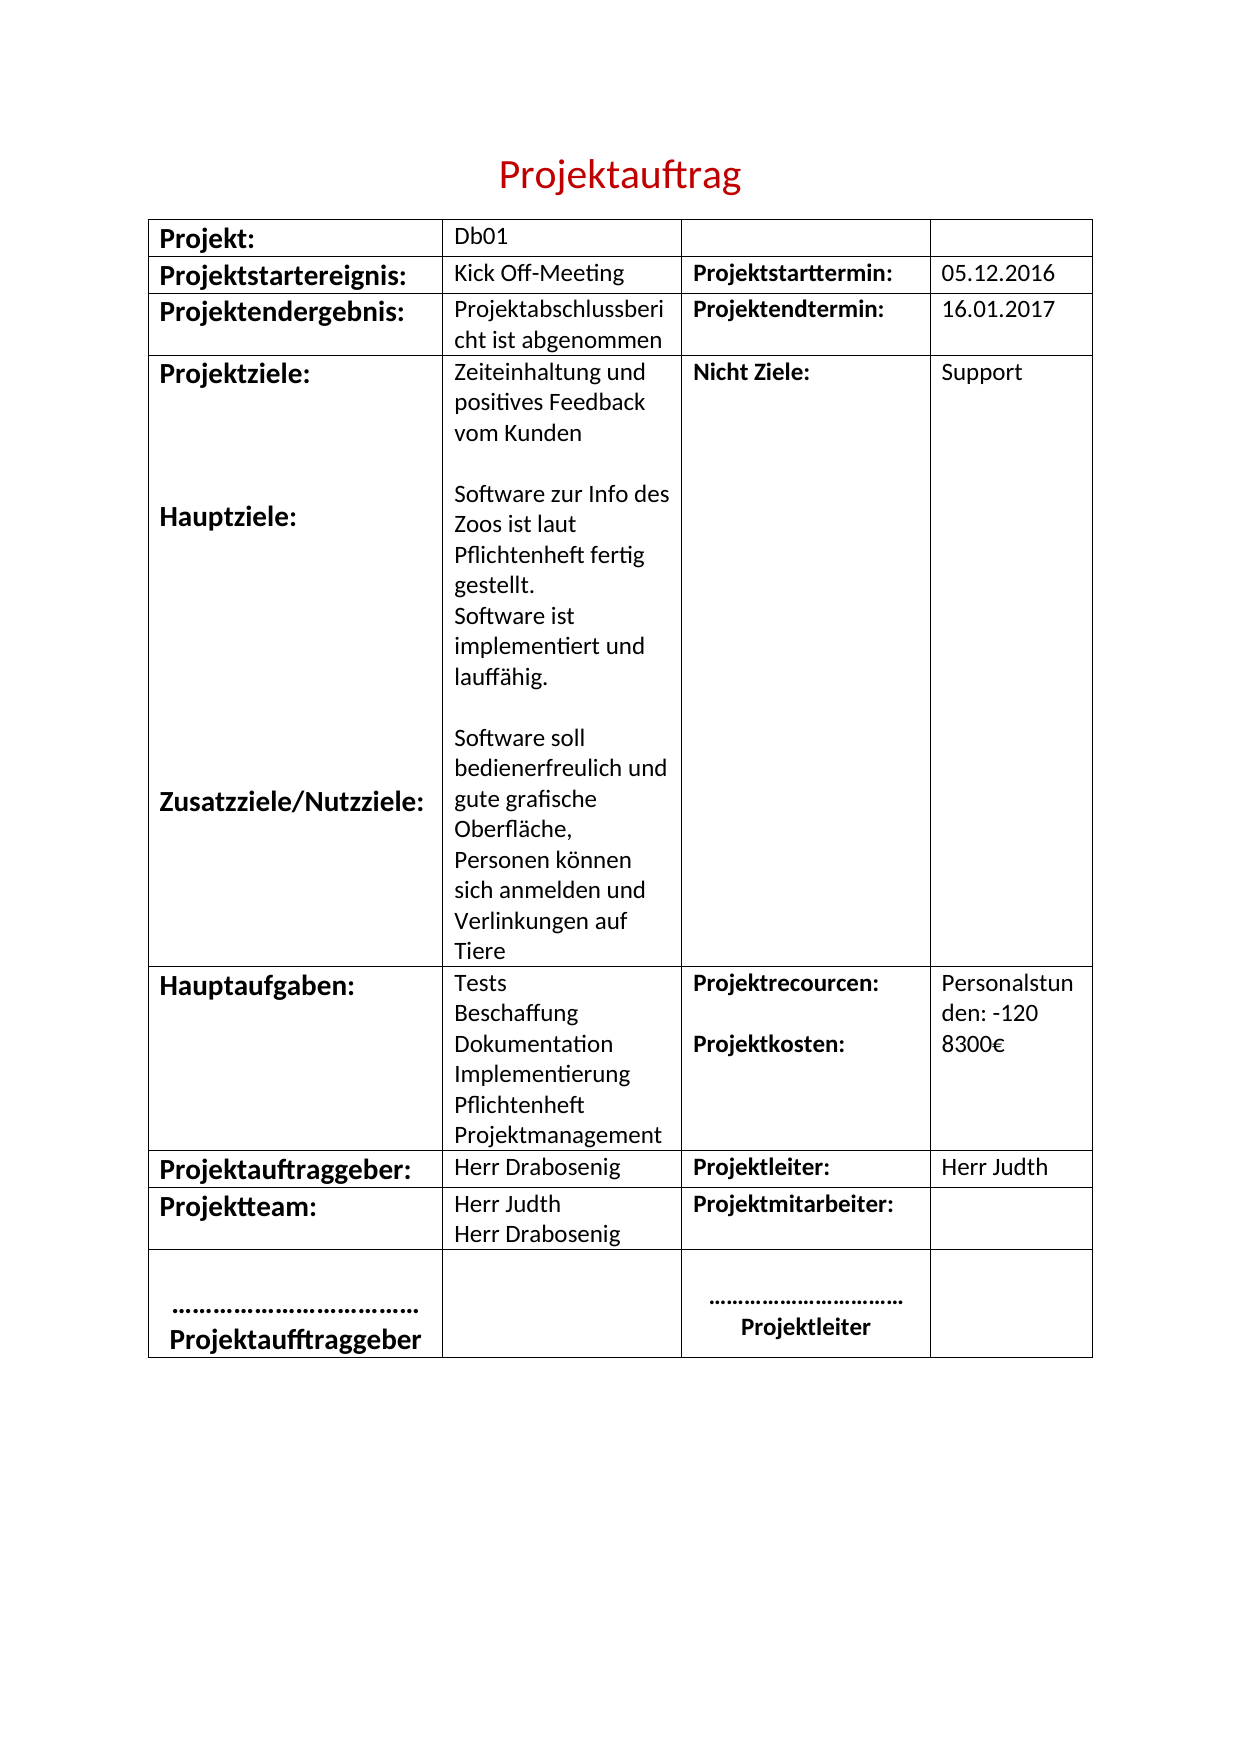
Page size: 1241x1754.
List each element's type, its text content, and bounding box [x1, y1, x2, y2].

table_cell Projektauftraggeber: [149, 1151, 442, 1187]
text Projektauftrag [148, 148, 1093, 198]
table_cell Support [931, 356, 1092, 966]
table_cell Projektmitarbeiter: [682, 1188, 930, 1249]
table_cell Projektziele: Hauptziele: Zusatzziele/Nutzziele: [149, 356, 442, 966]
table_header [931, 220, 1092, 256]
table_cell Projektabschlussbericht ist abgenommen [443, 294, 681, 354]
table_cell 16.01.2017 [931, 294, 1092, 354]
table_cell Herr Judth Herr Drabosenig [443, 1188, 681, 1249]
table_cell ……………………………… Projektaufftraggeber [149, 1250, 442, 1357]
table_cell …………………………… Projektleiter [682, 1250, 930, 1357]
table_cell [931, 1188, 1092, 1249]
table_cell Tests Beschaffung Dokumentation Implementierung Pflichtenheft Projektmanagement [443, 967, 681, 1150]
table_cell Projektendergebnis: [149, 294, 442, 354]
table_cell Projektstartereignis: [149, 257, 442, 292]
table_cell Nicht Ziele: [682, 356, 930, 966]
table_cell Projektendtermin: [682, 294, 930, 354]
table_cell Projektleiter: [682, 1151, 930, 1187]
table_cell [443, 1250, 681, 1357]
table_cell 05.12.2016 [931, 257, 1092, 292]
table_cell Kick Off-Meeting [443, 257, 681, 292]
table_cell Zeiteinhaltung und positives Feedback vom Kunden Software zur Info des Zoos ist laut Pflichtenheft fertig gestellt. Software ist implementiert und lauffähig. Software soll bedienerfreulich und gute grafische Oberfläche, Personen können sich anmelden und Verlinkungen auf Tiere [443, 356, 681, 966]
table_header Db01 [443, 220, 681, 256]
table_cell [931, 1250, 1092, 1357]
table_cell Projektstarttermin: [682, 257, 930, 292]
table_cell Projektteam: [149, 1188, 442, 1249]
table_cell Herr Drabosenig [443, 1151, 681, 1187]
table_cell Herr Judth [931, 1151, 1092, 1187]
table_cell Projektrecourcen: Projektkosten: [682, 967, 930, 1150]
table_header Projekt: [149, 220, 442, 256]
table_cell Hauptaufgaben: [149, 967, 442, 1150]
table_header [682, 220, 930, 256]
table_cell Personalstunden: -120 8300€ [931, 967, 1092, 1150]
